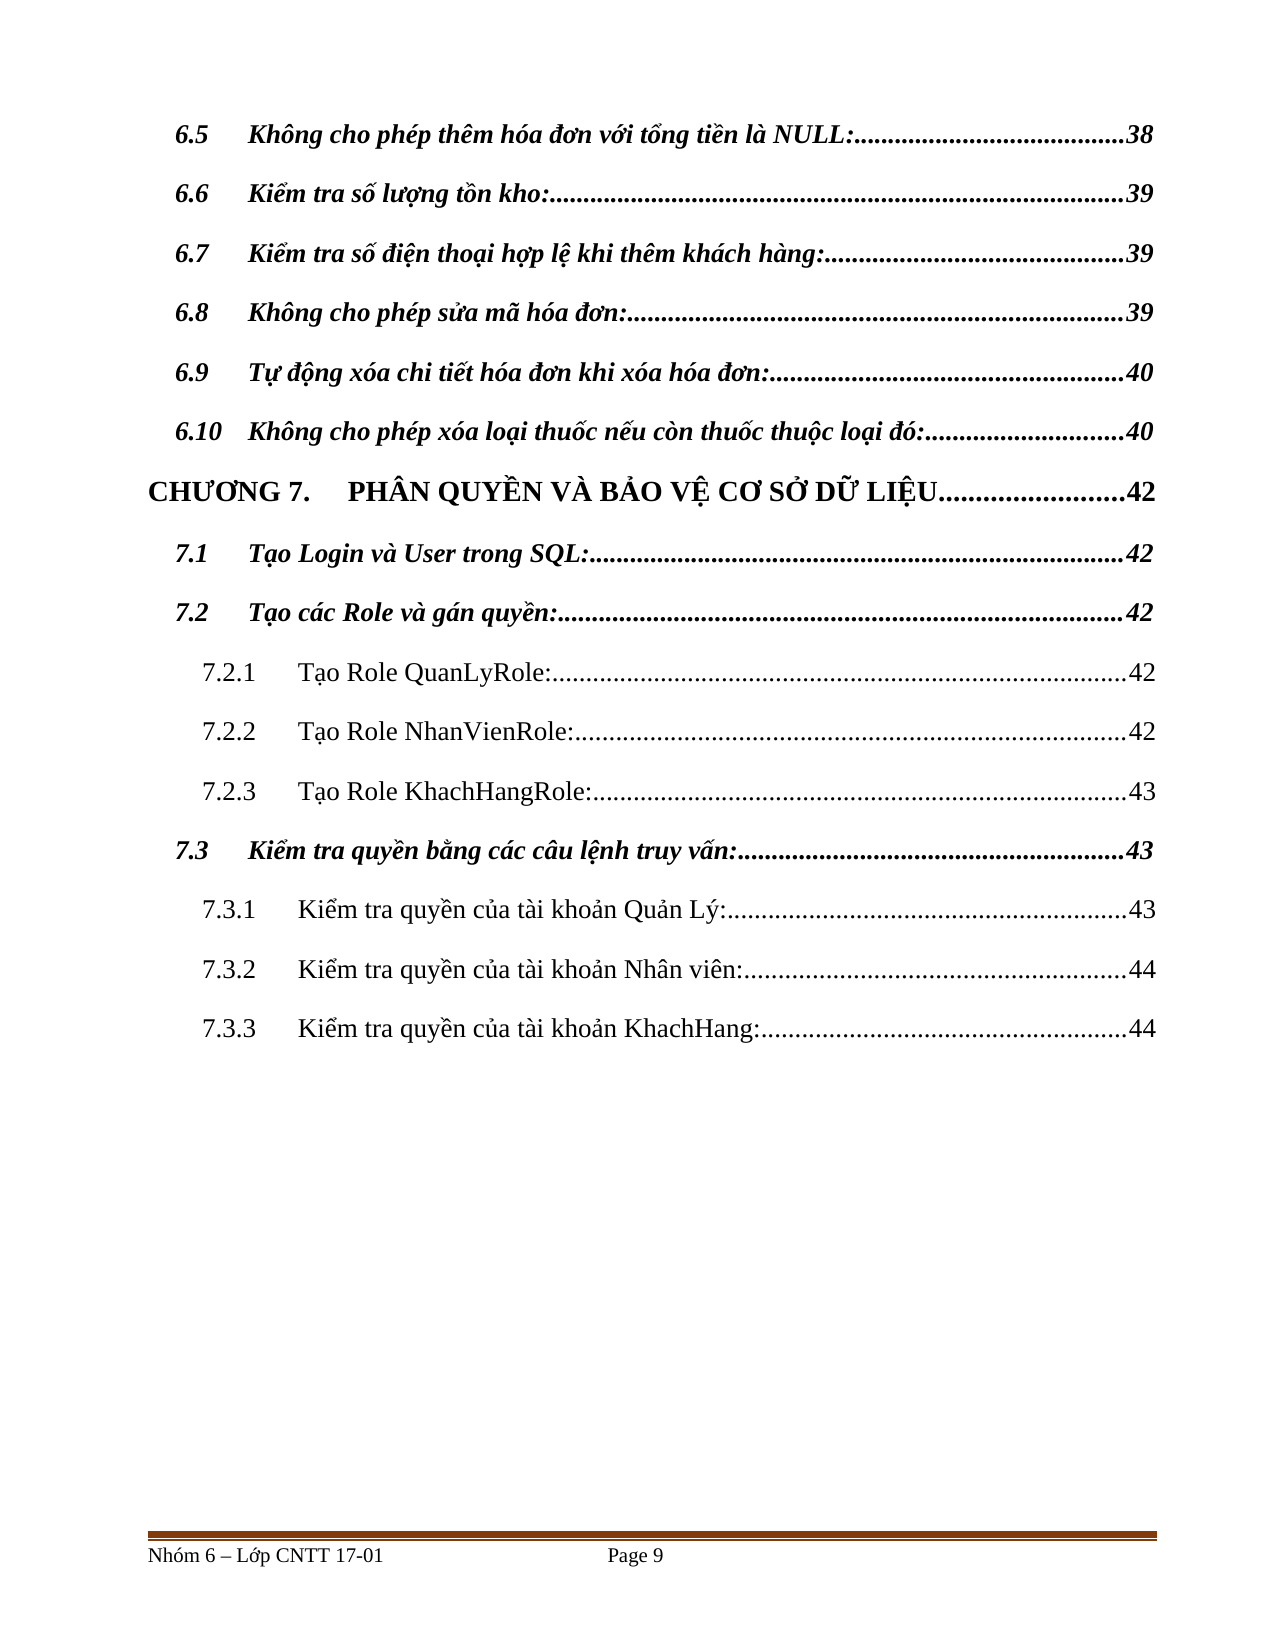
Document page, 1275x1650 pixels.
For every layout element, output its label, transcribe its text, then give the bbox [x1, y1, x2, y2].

text 7.2.1 Tạo Role QuanLyRole: 42 [202, 656, 1157, 687]
text 6.5 Không cho phép thêm hóa đơn với tổng tiền là NULL: 38 [175, 118, 1157, 149]
text 7.2.3 Tạo Role KhachHangRole: 43 [202, 775, 1157, 806]
text 7.3.1 Kiểm tra quyền của tài khoản Quản Lý: 43 [202, 893, 1157, 924]
text 7.2 Tạo các Role và gán quyền: 42 [175, 597, 1157, 628]
text 6.8 Không cho phép sửa mã hóa đơn: 39 [175, 296, 1157, 327]
text CHƯƠNG 7. PHÂN QUYỀN VÀ BẢO VỆ CƠ SỞ DỮ LIỆU 42 [148, 474, 1157, 508]
text 6.9 Tự động xóa chi tiết hóa đơn khi xóa hóa đơn: 40 [175, 356, 1157, 387]
text 7.1 Tạo Login và User trong SQL: 42 [175, 537, 1157, 568]
text 6.10 Không cho phép xóa loại thuốc nếu còn thuốc thuộc loại đó: 40 [175, 415, 1157, 446]
text 7.3 Kiểm tra quyền bằng các câu lệnh truy vấn: 43 [175, 834, 1157, 865]
text 6.6 Kiểm tra số lượng tồn kho: 39 [175, 177, 1157, 209]
text 7.3.2 Kiểm tra quyền của tài khoản Nhân viên: 44 [202, 953, 1157, 984]
text 7.2.2 Tạo Role NhanVienRole: 42 [202, 715, 1157, 746]
text 7.3.3 Kiểm tra quyền của tài khoản KhachHang: 44 [202, 1012, 1157, 1043]
text 6.7 Kiểm tra số điện thoại hợp lệ khi thêm khách hàng: 39 [175, 237, 1157, 268]
